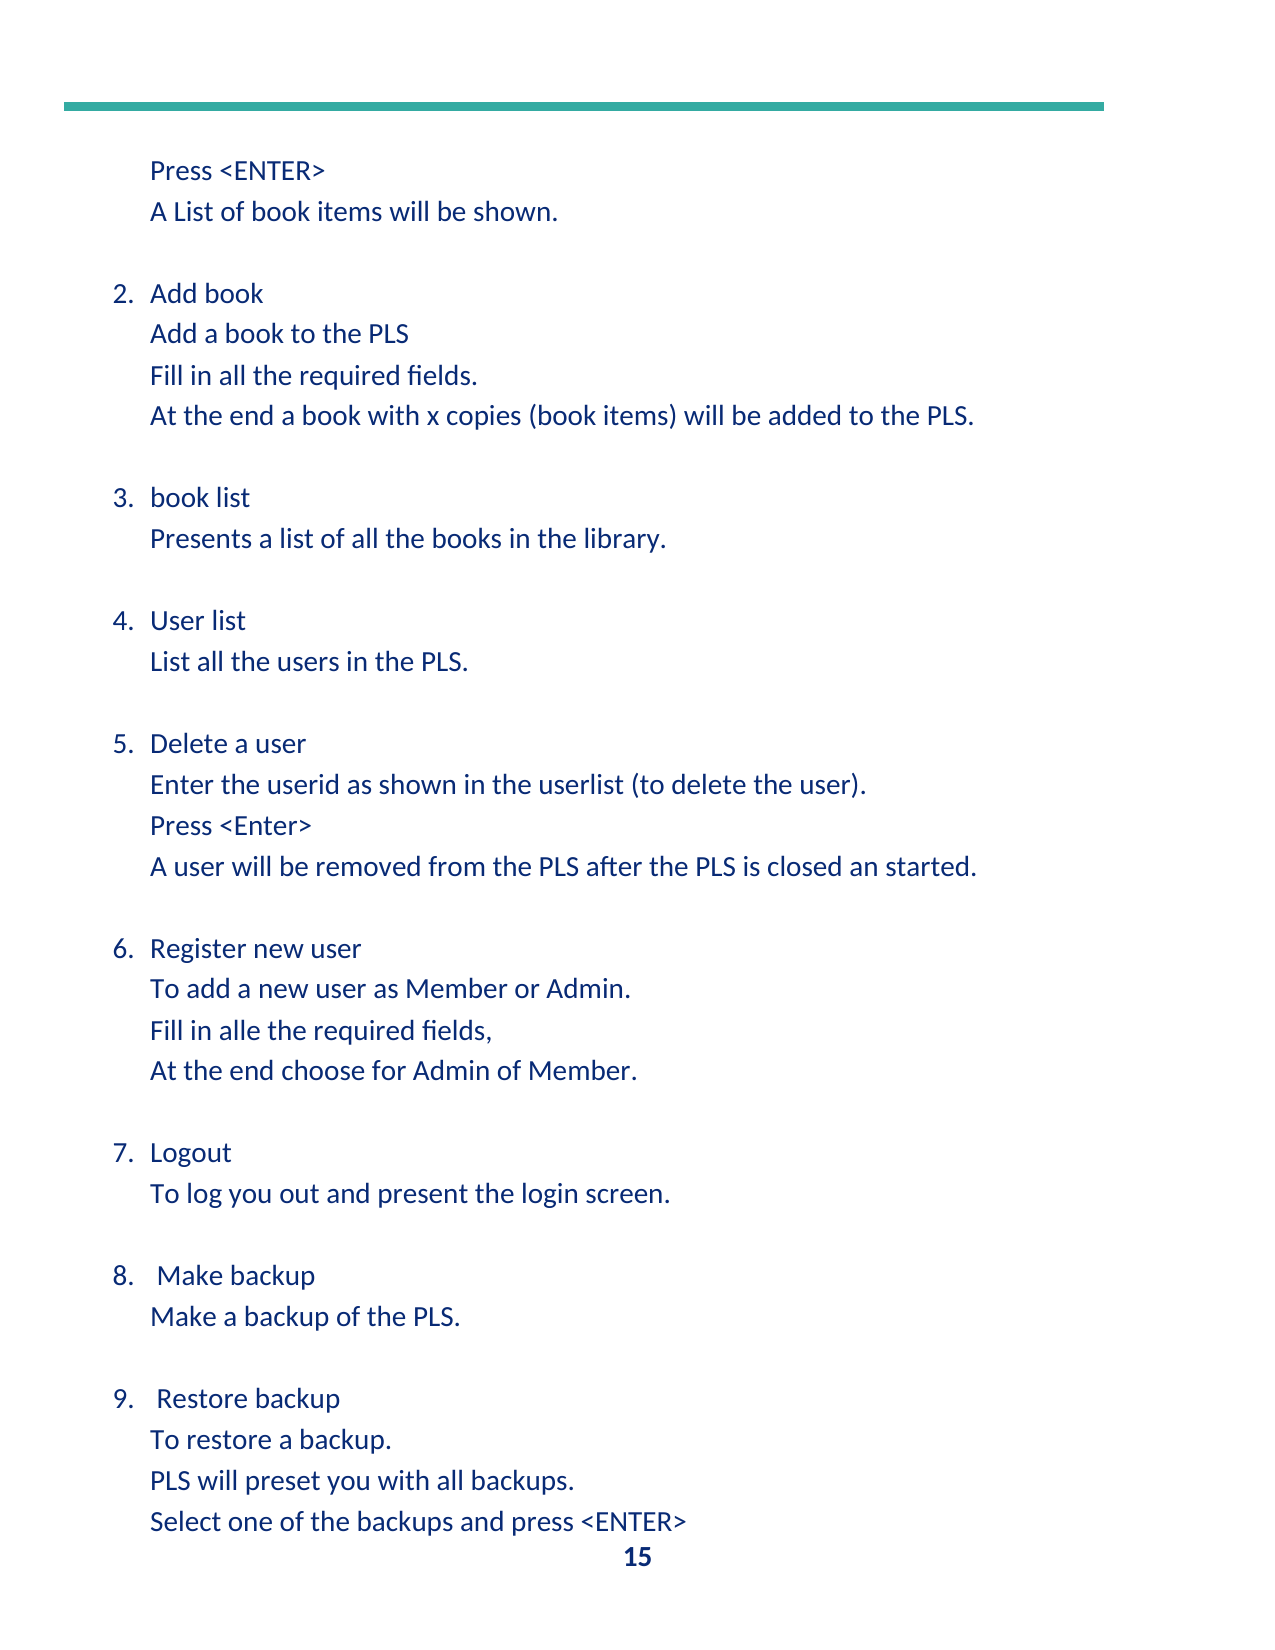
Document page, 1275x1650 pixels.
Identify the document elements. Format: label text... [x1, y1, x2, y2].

list Delete a user Enter the userid as shown in the userlist (to delete the user). Press <Enter> A user will be removed from the PLS after the PLS is closed an started. [112, 725, 1200, 924]
list Register new user To add a new user as Member or Admin. Fill in alle the required fields, At the end choose for Admin of Member. [112, 930, 1200, 1129]
list Logout To log you out and present the login screen. [112, 1134, 1200, 1252]
list Make backup Make a backup of the PLS. [112, 1257, 1200, 1375]
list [112, 152, 1200, 269]
list Add book Add a book to the PLS Fill in all the required fields. At the end a book with x copies (book items) will be added to the PLS. [112, 275, 1200, 474]
list book list Presents a list of all the books in the library. [112, 479, 1200, 597]
list User list List all the users in the PLS. [112, 602, 1200, 720]
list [112, 1380, 1200, 1538]
